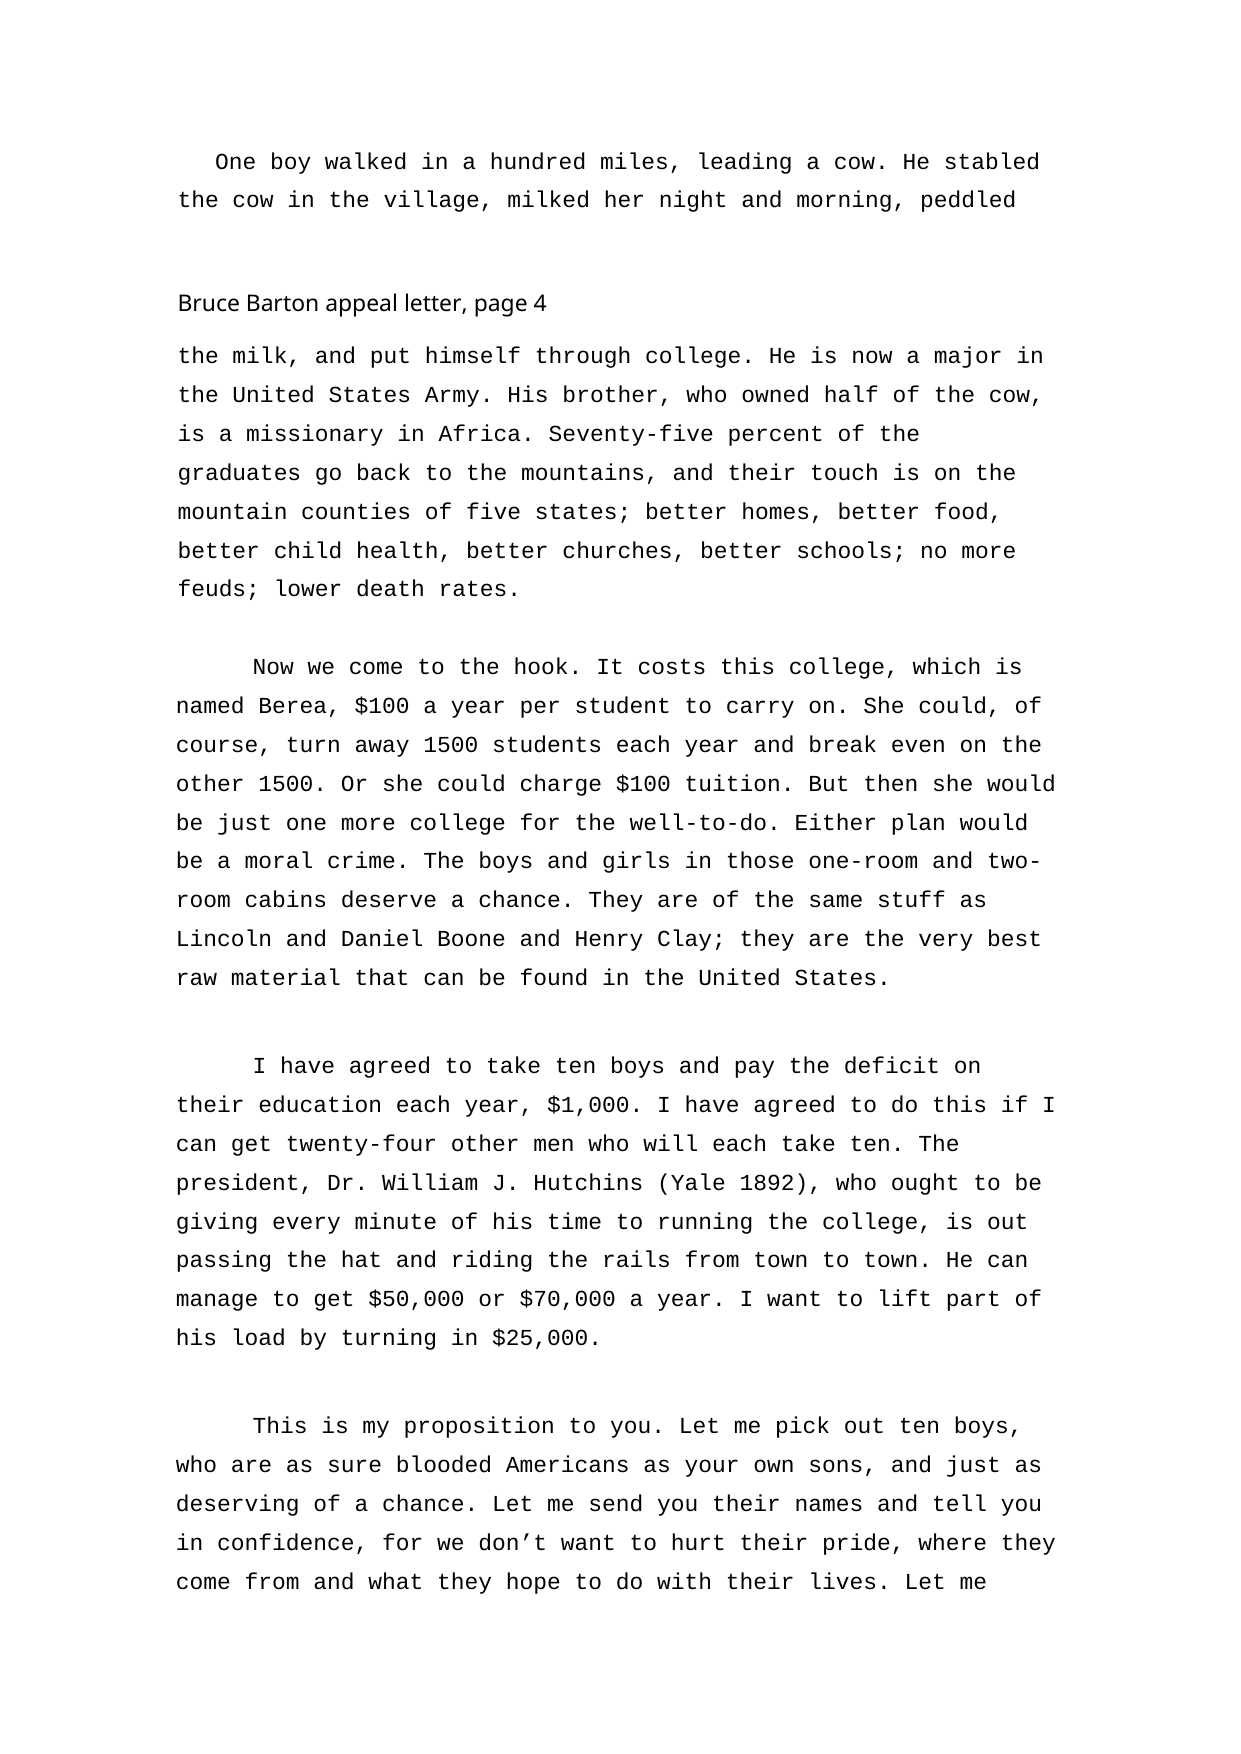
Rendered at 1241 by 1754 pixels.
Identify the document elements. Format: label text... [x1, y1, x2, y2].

text One boy walked in a hundred miles, leading a cow. He stabled the cow in the village, milked her night and morning, peddled [177, 150, 1056, 215]
text Now we come to the hook. It costs this college, which is named Berea, $100 a year per student to carry on. She could, of course, turn away 1500 students each year and break even on the other 1500. Or she could charge $100 tuition. But then she would be just one more college for the well-to-do. Either plan would be a moral crime. The boys and girls in those one-room and two-room cabins deserve a chance. They are of the same stuff as Lincoln and Daniel Boone and Henry Clay; they are the very best raw material that can be found in the United States. [176, 656, 1057, 992]
text Bruce Barton appeal letter, page 4 [177, 287, 1056, 319]
text I have agreed to take ten boys and pay the deficit on their education each year, $1,000. I have agreed to do this if I can get twenty-four other men who will each take ten. The president, Dr. William J. Hutchins (Yale 1892), who ought to be giving every minute of his time to running the college, is out passing the hat and riding the rails from town to town. He can manage to get $50,000 or $70,000 a year. I want to lift part of his load by turning in $25,000. [176, 1054, 1057, 1352]
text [176, 1415, 1057, 1596]
text the milk, and put himself through college. He is now a major in the United States Army. His brother, who owned half of the cow, is a missionary in Africa. Seventy-five percent of the graduates go back to the mountains, and their touch is on the mountain counties of five states; better homes, better food, better child health, better churches, better schools; no more feuds; lower death rates. [177, 345, 1056, 604]
